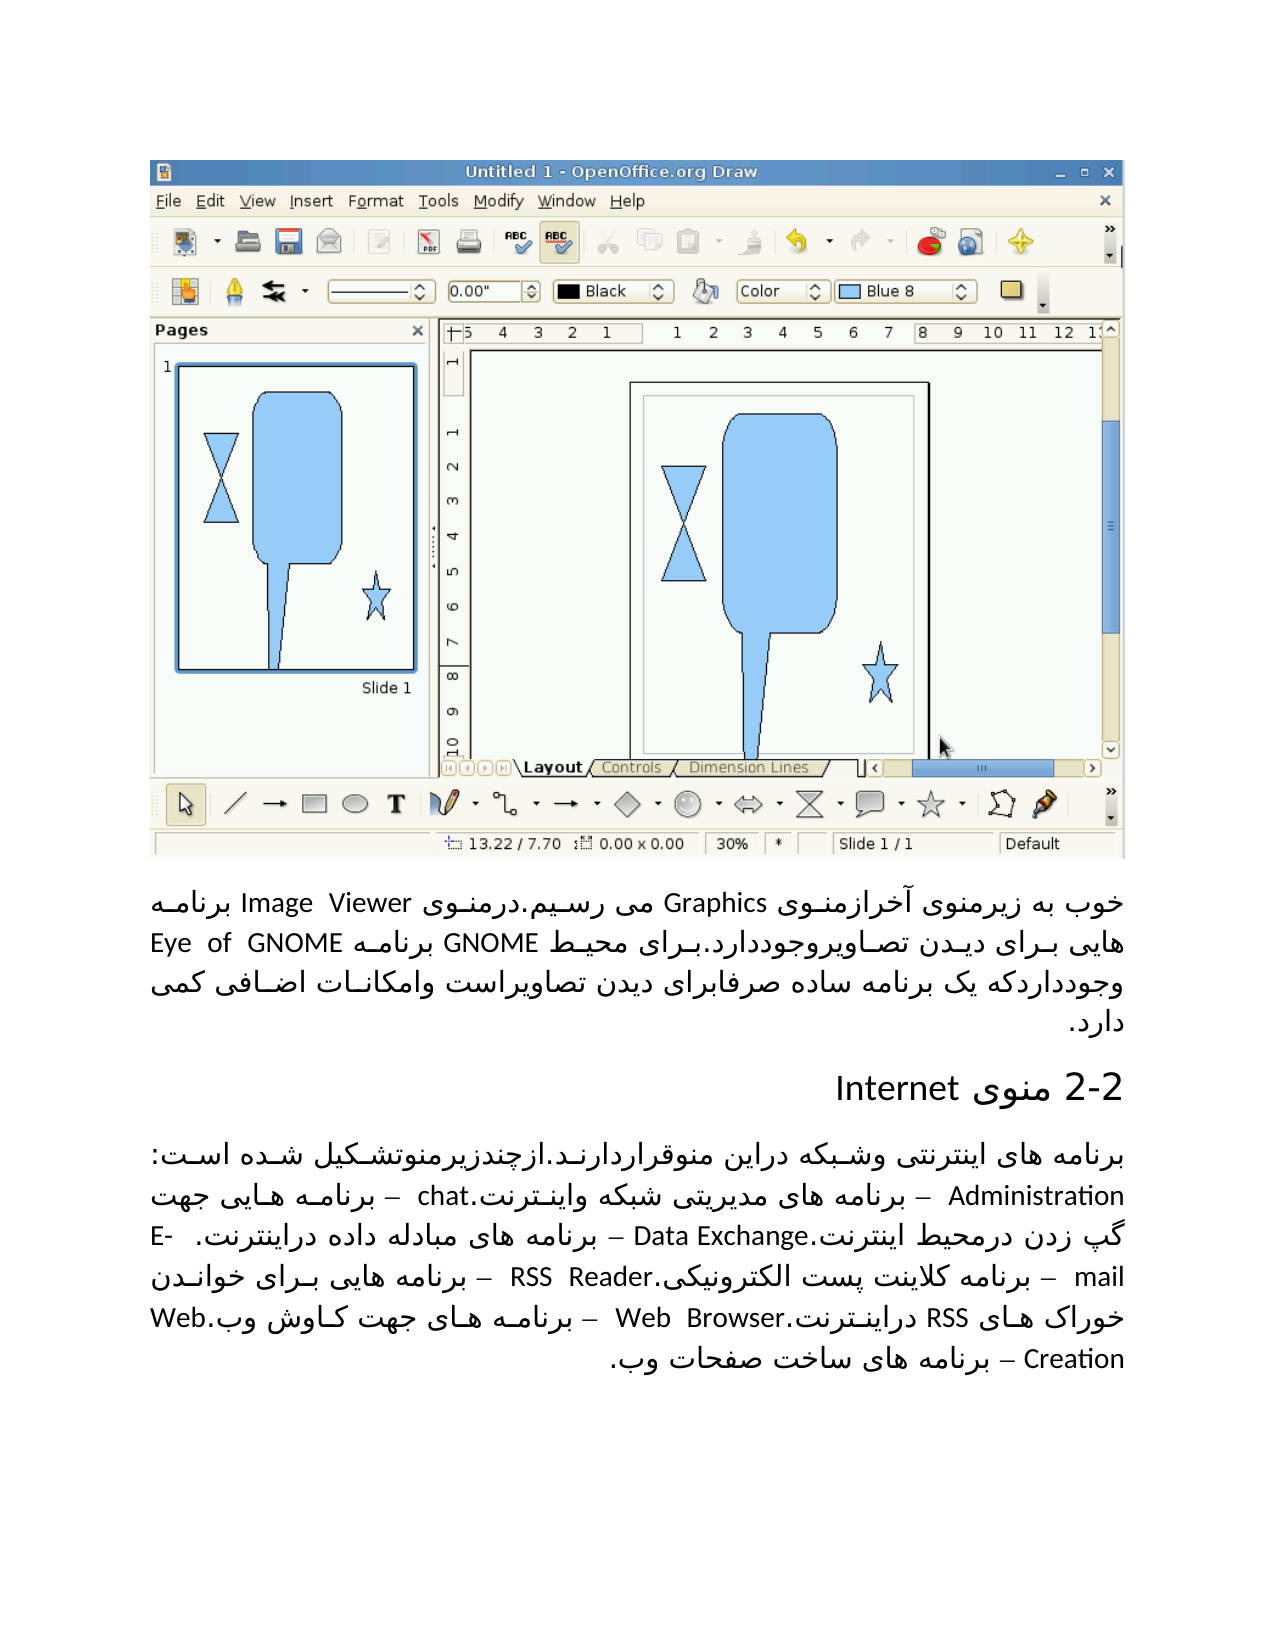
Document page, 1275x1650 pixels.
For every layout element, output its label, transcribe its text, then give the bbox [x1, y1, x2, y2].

text خوب به زیرمنوی آخرازمنوی Graphics می رسیم.درمنوی Image Viewer برنامه هایی برای دیدن تصاویروجوددارد.برای محیط GNOME برنامه Eye of GNOME وجودداردکه یک برنامه ساده صرفابرای دیدن تصاویراست وامکانات اضافی کمی دارد. [150, 884, 1125, 1038]
text برنامه های اینترنتی وشبکه دراین منوقراردارند.ازچندزیرمنوتشکیل شده است: Administration – برنامه های مدیریتی شبکه واینترنت.chat – برنامه هایی جهت گپ زدن درمحیط اینترنت.Data Exchange – برنامه های مبادله داده دراینترنت. E-mail – برنامه کلاینت پست الکترونیکی.RSS Reader – برنامه هایی برای خواندن خوراک های RSS دراینترنت.Web Browser – برنامه های جهت کاوش وب.Web Creation – برنامه های ساخت صفحات وب. [150, 1137, 1125, 1376]
text 2-2 منوی Internet [150, 1064, 1125, 1110]
picture [150, 160, 1125, 859]
